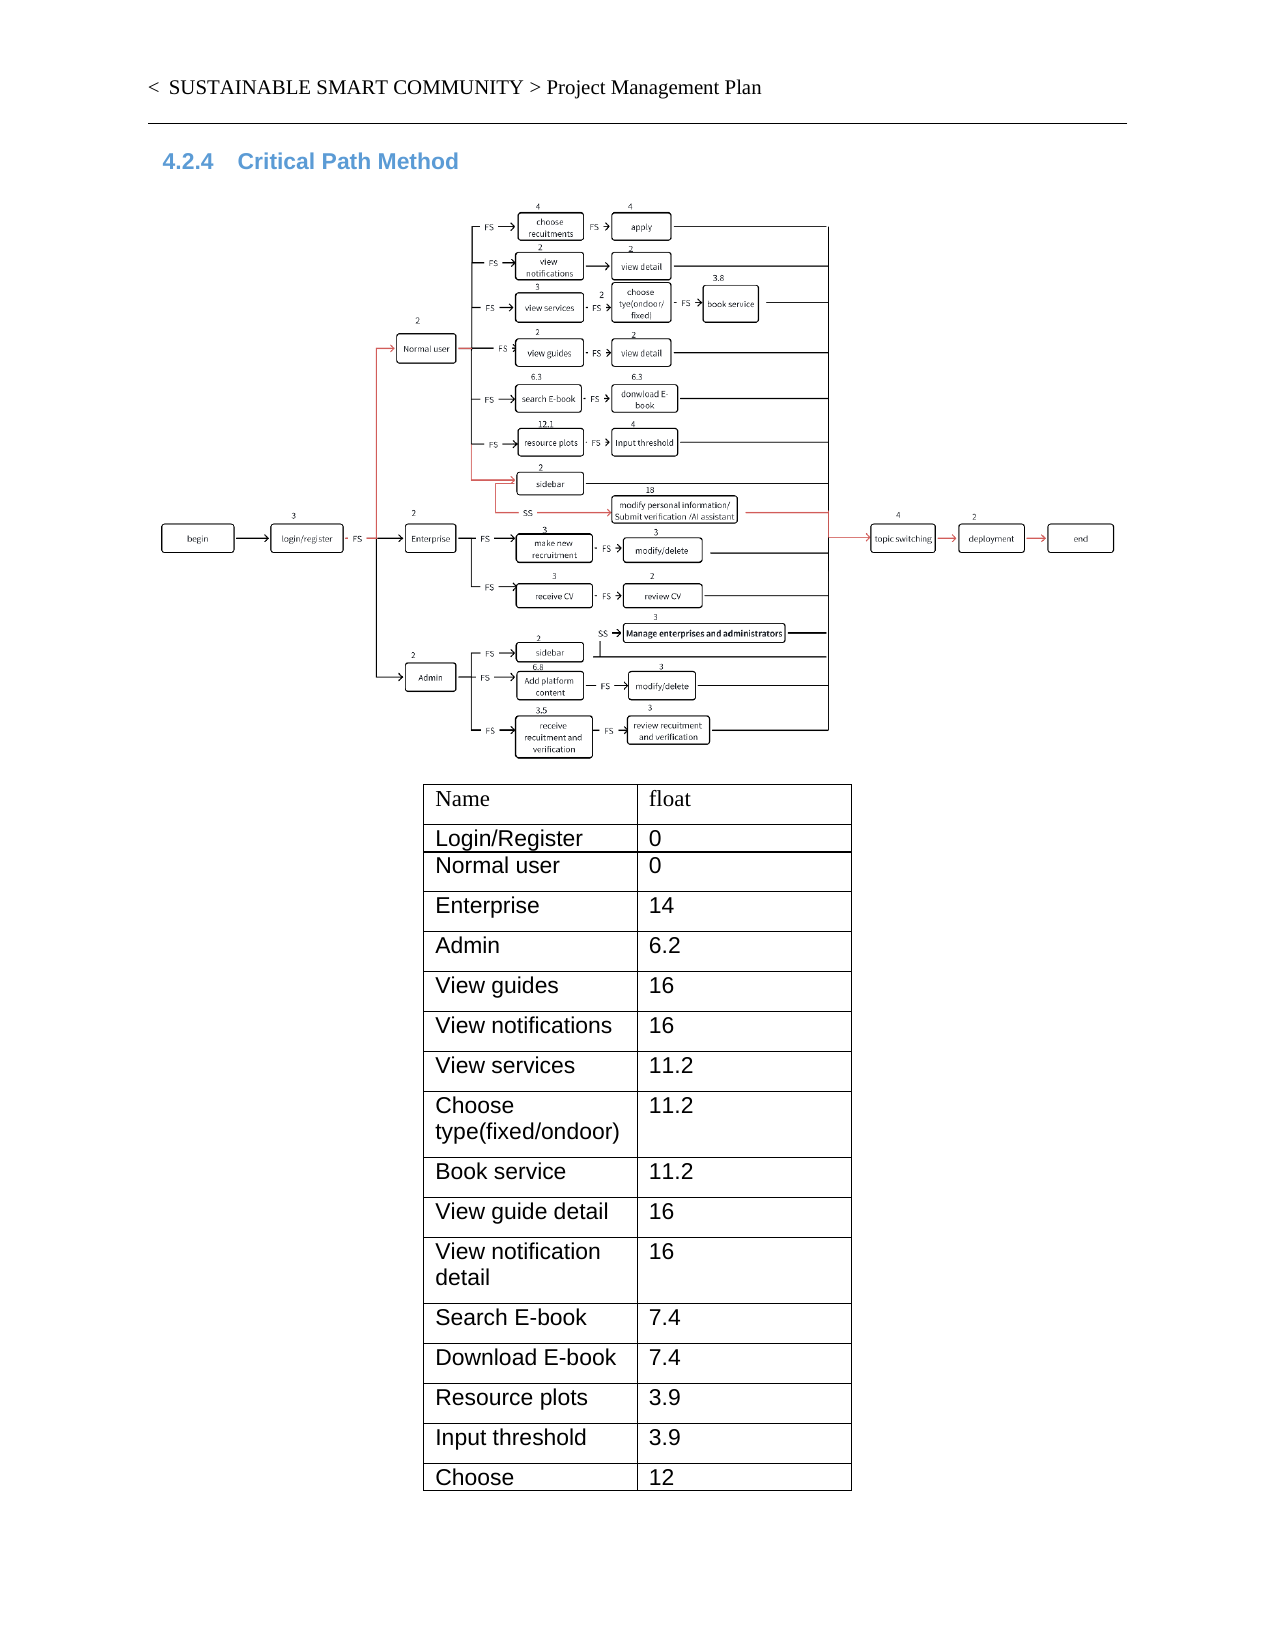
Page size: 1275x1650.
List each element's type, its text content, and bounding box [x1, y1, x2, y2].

table_cell View notification detail [424, 1238, 637, 1303]
table_cell 11.2 [638, 1092, 851, 1157]
table_cell Book service [424, 1158, 637, 1197]
table_cell Choose recruitments [424, 1464, 637, 1490]
subtitle Critical Path Method [162, 148, 1127, 174]
table_cell 12 [638, 1464, 851, 1490]
table_cell View guide detail [424, 1198, 637, 1237]
table_cell 11.2 [638, 1158, 851, 1197]
table_cell 16 [638, 1012, 851, 1051]
table_cell 14 [638, 892, 851, 931]
table_cell 6.2 [638, 932, 851, 971]
table_cell Admin [424, 932, 637, 971]
table_cell 16 [638, 1198, 851, 1237]
table_cell Choose type(fixed/ondoor) [424, 1092, 637, 1157]
table_cell 16 [638, 1238, 851, 1303]
table_cell Search E-book [424, 1304, 637, 1343]
table_cell Normal user [424, 853, 637, 891]
table_cell 3.9 [638, 1424, 851, 1463]
table_header Name [424, 785, 637, 824]
table_cell 16 [638, 972, 851, 1011]
table_cell Input threshold [424, 1424, 637, 1463]
table_cell 3.9 [638, 1384, 851, 1423]
table_cell Enterprise [424, 892, 637, 931]
table_cell Download E-book [424, 1344, 637, 1383]
table_cell 7.4 [638, 1304, 851, 1343]
table_cell 11.2 [638, 1052, 851, 1091]
table_cell View services [424, 1052, 637, 1091]
table_cell 7.4 [638, 1344, 851, 1383]
table_cell Resource plots [424, 1384, 637, 1423]
table_cell Login/Register [424, 825, 637, 851]
table_cell 0 [638, 853, 851, 891]
picture [147, 186, 1128, 772]
table_cell View guides [424, 972, 637, 1011]
table_cell View notifications [424, 1012, 637, 1051]
table_cell 0 [638, 825, 851, 851]
table_header float [638, 785, 851, 824]
